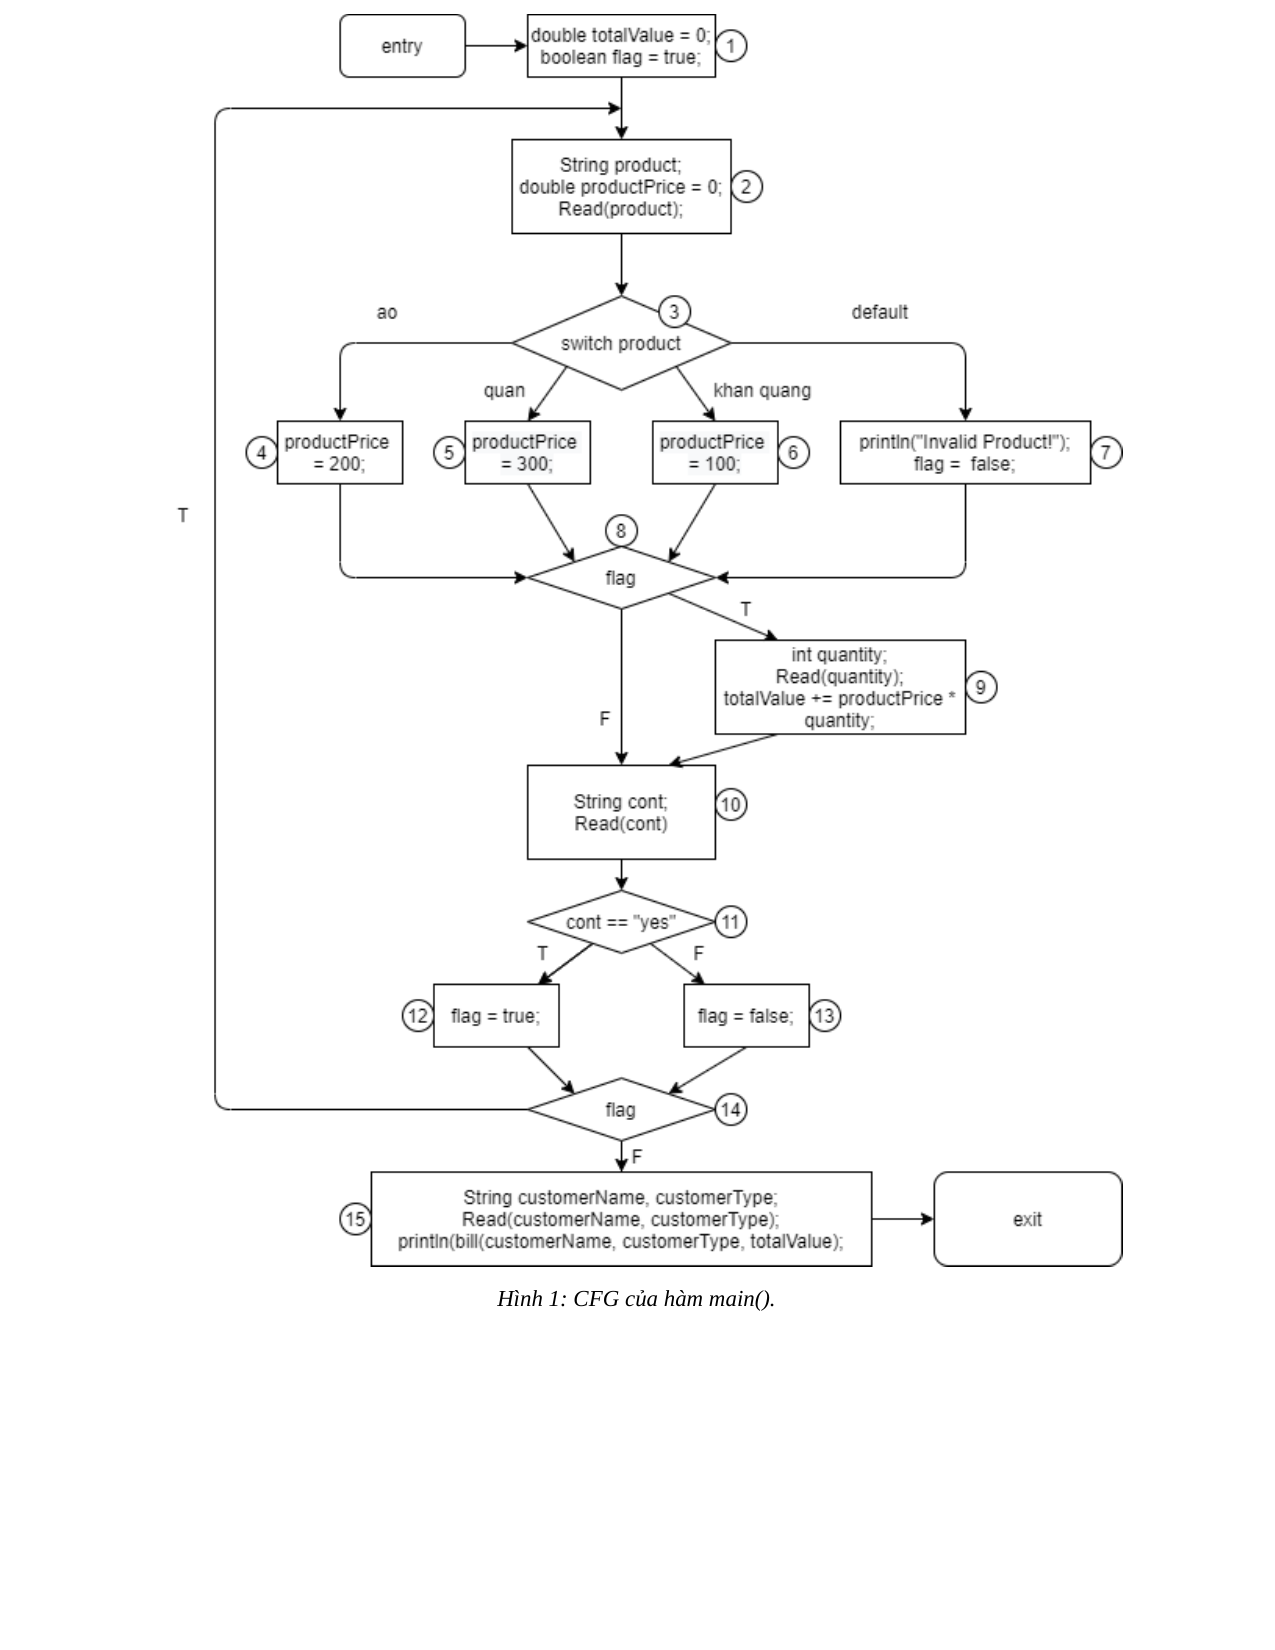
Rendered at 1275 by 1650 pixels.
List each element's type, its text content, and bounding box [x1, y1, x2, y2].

text Hình 1: CFG của hàm main(). [150, 1285, 1125, 1312]
picture [152, 14, 1123, 1267]
